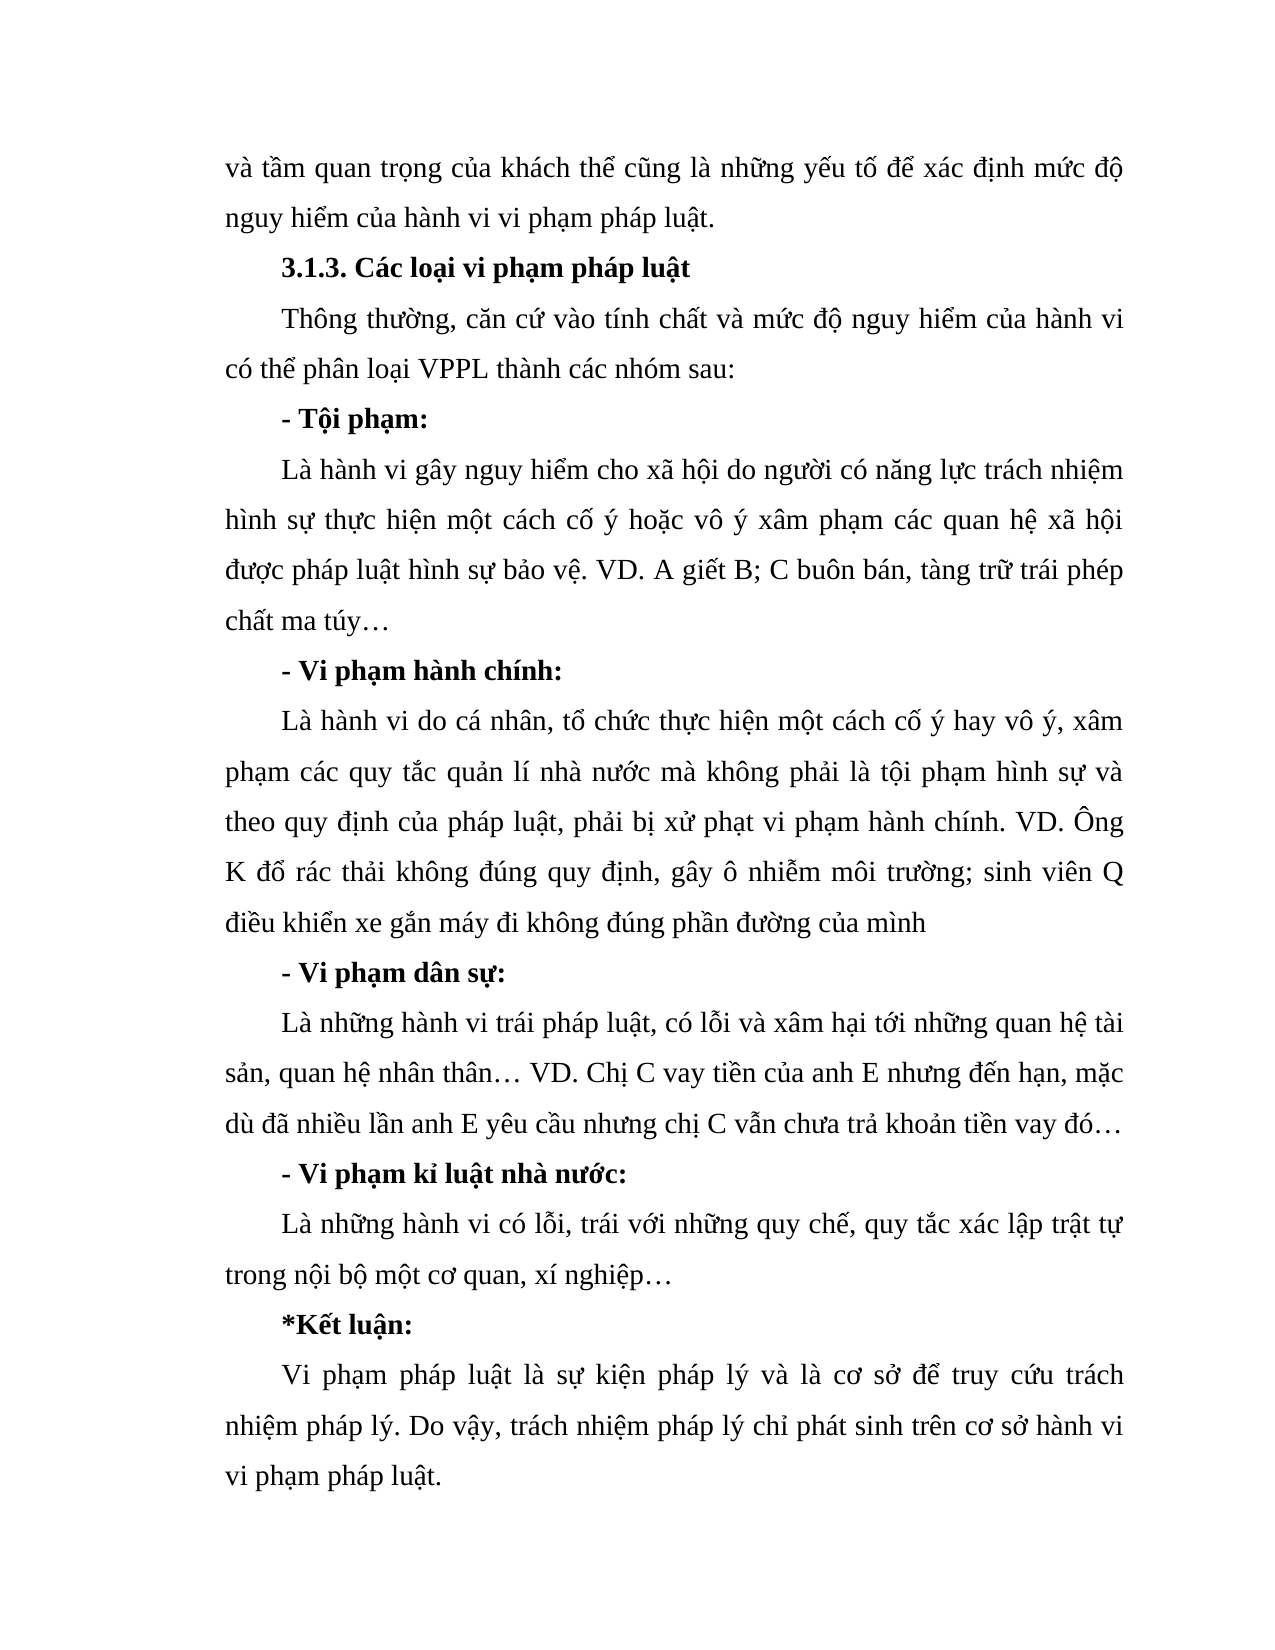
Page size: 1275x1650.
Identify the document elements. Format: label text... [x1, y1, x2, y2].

text Là hành vi gây nguy hiểm cho xã hội do người có năng lực trách nhiệm hình sự thực hiện một cách cố ý hoặc vô ý xâm phạm các quan hệ xã hội được pháp luật hình sự bảo vệ. VD. A giết B; C buôn bán, tàng trữ trái phép chất ma túy… [225, 452, 1125, 636]
text Thông thường, căn cứ vào tính chất và mức độ nguy hiểm của hành vi có thể phân loại VPPL thành các nhóm sau: [225, 301, 1125, 385]
text - Vi phạm hành chính: [225, 653, 1125, 687]
text - Vi phạm kỉ luật nhà nước: [225, 1156, 1125, 1190]
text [225, 150, 1125, 234]
text Là hành vi do cá nhân, tổ chức thực hiện một cách cố ý hay vô ý, xâm phạm các quy tắc quản lí nhà nước mà không phải là tội phạm hình sự và theo quy định của pháp luật, phải bị xử phạt vi phạm hành chính. VD. Ông K đổ rác thải không đúng quy định, gây ô nhiễm môi trường; sinh viên Q điều khiển xe gắn máy đi không đúng phần đường của mình [225, 703, 1125, 938]
text - Tội phạm: [225, 402, 1125, 435]
text - Vi phạm dân sự: [225, 955, 1125, 988]
text *Kết luận: [225, 1307, 1125, 1341]
text Là những hành vi có lỗi, trái với những quy chế, quy tắc xác lập trật tự trong nội bộ một cơ quan, xí nghiệp… [225, 1207, 1125, 1290]
text Vi phạm pháp luật là sự kiện pháp lý và là cơ sở để truy cứu trách nhiệm pháp lý. Do vậy, trách nhiệm pháp lý chỉ phát sinh trên cơ sở hành vi vi phạm pháp luật. [225, 1357, 1125, 1492]
text Là những hành vi trái pháp luật, có lỗi và xâm hại tới những quan hệ tài sản, quan hệ nhân thân… VD. Chị C vay tiền của anh ưng đến hạn, mặc dù đã nhiều lần anh E yêu cầu nhưng chị C vẫn chưa trả khoản tiền vay đó… [225, 1005, 1125, 1139]
text 3.1.3. Các loại vi phạm pháp luật [225, 251, 1125, 284]
